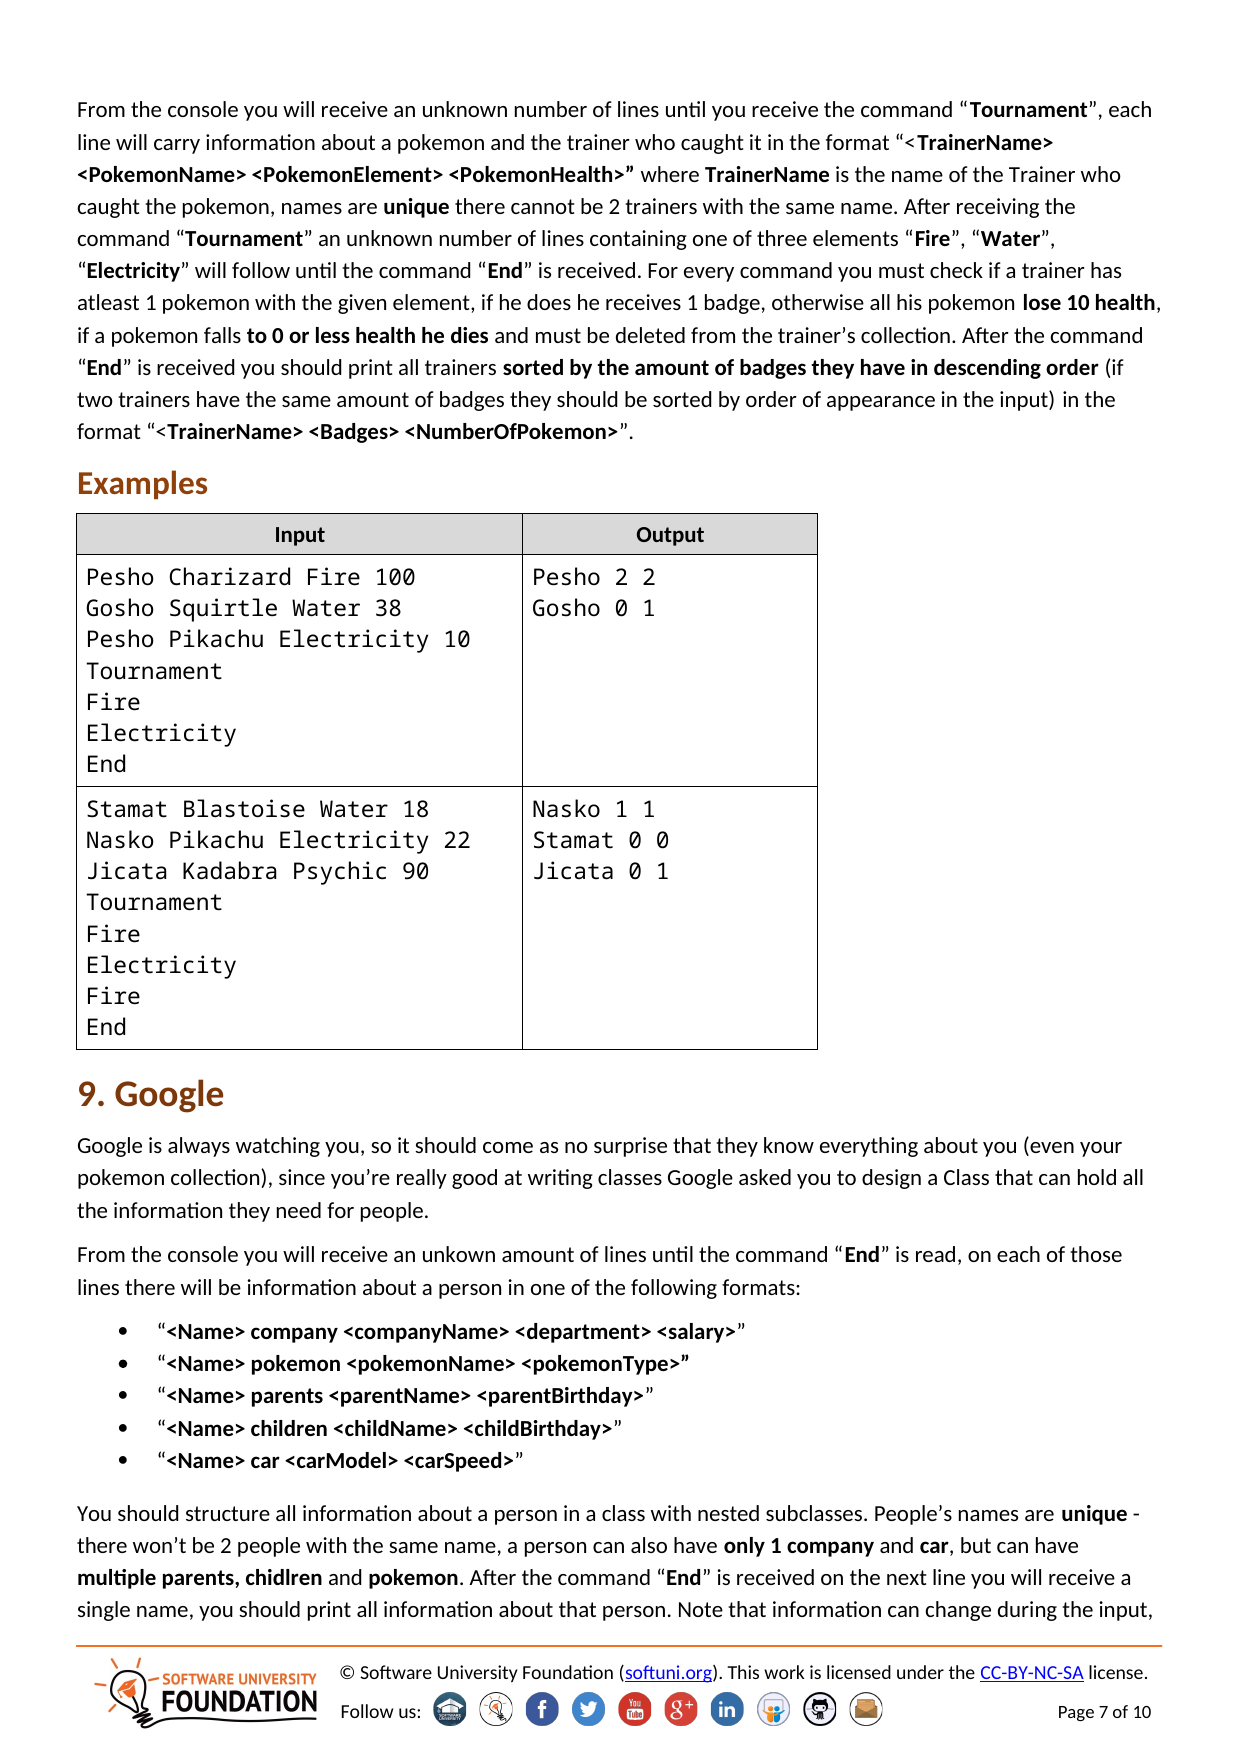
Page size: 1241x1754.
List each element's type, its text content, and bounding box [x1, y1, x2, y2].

table_cell Pesho Charizard Fire 100 Gosho Squirtle Water 38 Pesho Pikachu Electricity 10 Tournament Fire Electricity End [77, 555, 522, 786]
picture [664, 1692, 698, 1726]
picture [479, 1692, 513, 1726]
picture [525, 1692, 559, 1726]
subtitle Examples [77, 462, 1163, 503]
list “<Name> car <carModel> <carSpeed>” [119, 1446, 1163, 1474]
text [77, 1499, 1163, 1624]
list “<Name> children <childName> <childBirthday>” [119, 1414, 1163, 1442]
list “<Name> parents <parentName> <parentBirthday>” [119, 1382, 1163, 1410]
picture [849, 1692, 883, 1726]
picture [433, 1692, 467, 1726]
picture [93, 1656, 317, 1729]
table_cell Stamat Blastoise Water 18 Nasko Pikachu Electricity 22 Jicata Kadabra Psychic 90 Tournament Fire Electricity Fire End [77, 787, 522, 1048]
list “<Name> pokemon <pokemonName> <pokemonType>” [119, 1349, 1163, 1377]
text Google is always watching you, so it should come as no surprise that they know everything about you (even your pokemon collection), since you’re really good at writing classes Google asked you to design a Class that can hold all the information they need for people. [77, 1131, 1163, 1224]
table_header Output [523, 514, 817, 554]
picture [757, 1692, 790, 1726]
subtitle Google [77, 1070, 1163, 1116]
table_cell Nasko 1 1 Stamat 0 0 Jicata 0 1 [523, 787, 817, 1048]
table_cell Pesho 2 2 Gosho 0 1 [523, 555, 817, 786]
picture [710, 1692, 744, 1726]
picture [803, 1692, 837, 1726]
text From the console you will receive an unknown number of lines until you receive the command “Tournament”, each line will carry information about a pokemon and the trainer who caught it in the format “<TrainerName> <PokemonName> <PokemonElement> <PokemonHealth>” where TrainerName is the name of the Trainer who caught the pokemon, names are unique there cannot be 2 trainers with the same name. After receiving the command “Tournament” an unknown number of lines containing one of three elements “Fire”, “Water”, “Electricity” will follow until the command “End” is received. For every command you must check if a trainer has atleast 1 pokemon with the given element, if he does he receives 1 badge, otherwise all his pokemon lose 10 health, if a pokemon falls to 0 or less health he dies and must be deleted from the trainer’s collection. After the command “End” is received you should print all trainers sorted by the amount of badges they have in descending order (if two trainers have the same amount of badges they should be sorted by order of appearance in the input) in the format “<TrainerName> <Badges> <NumberOfPokemon>”. [77, 95, 1163, 445]
picture [618, 1692, 652, 1726]
table_header Input [77, 514, 522, 554]
picture [572, 1692, 605, 1726]
text From the console you will receive an unkown amount of lines until the command “End” is read, on each of those lines there will be information about a person in one of the following formats: [77, 1240, 1163, 1301]
list “<Name> company <companyName> <department> <salary>” [119, 1317, 1163, 1345]
